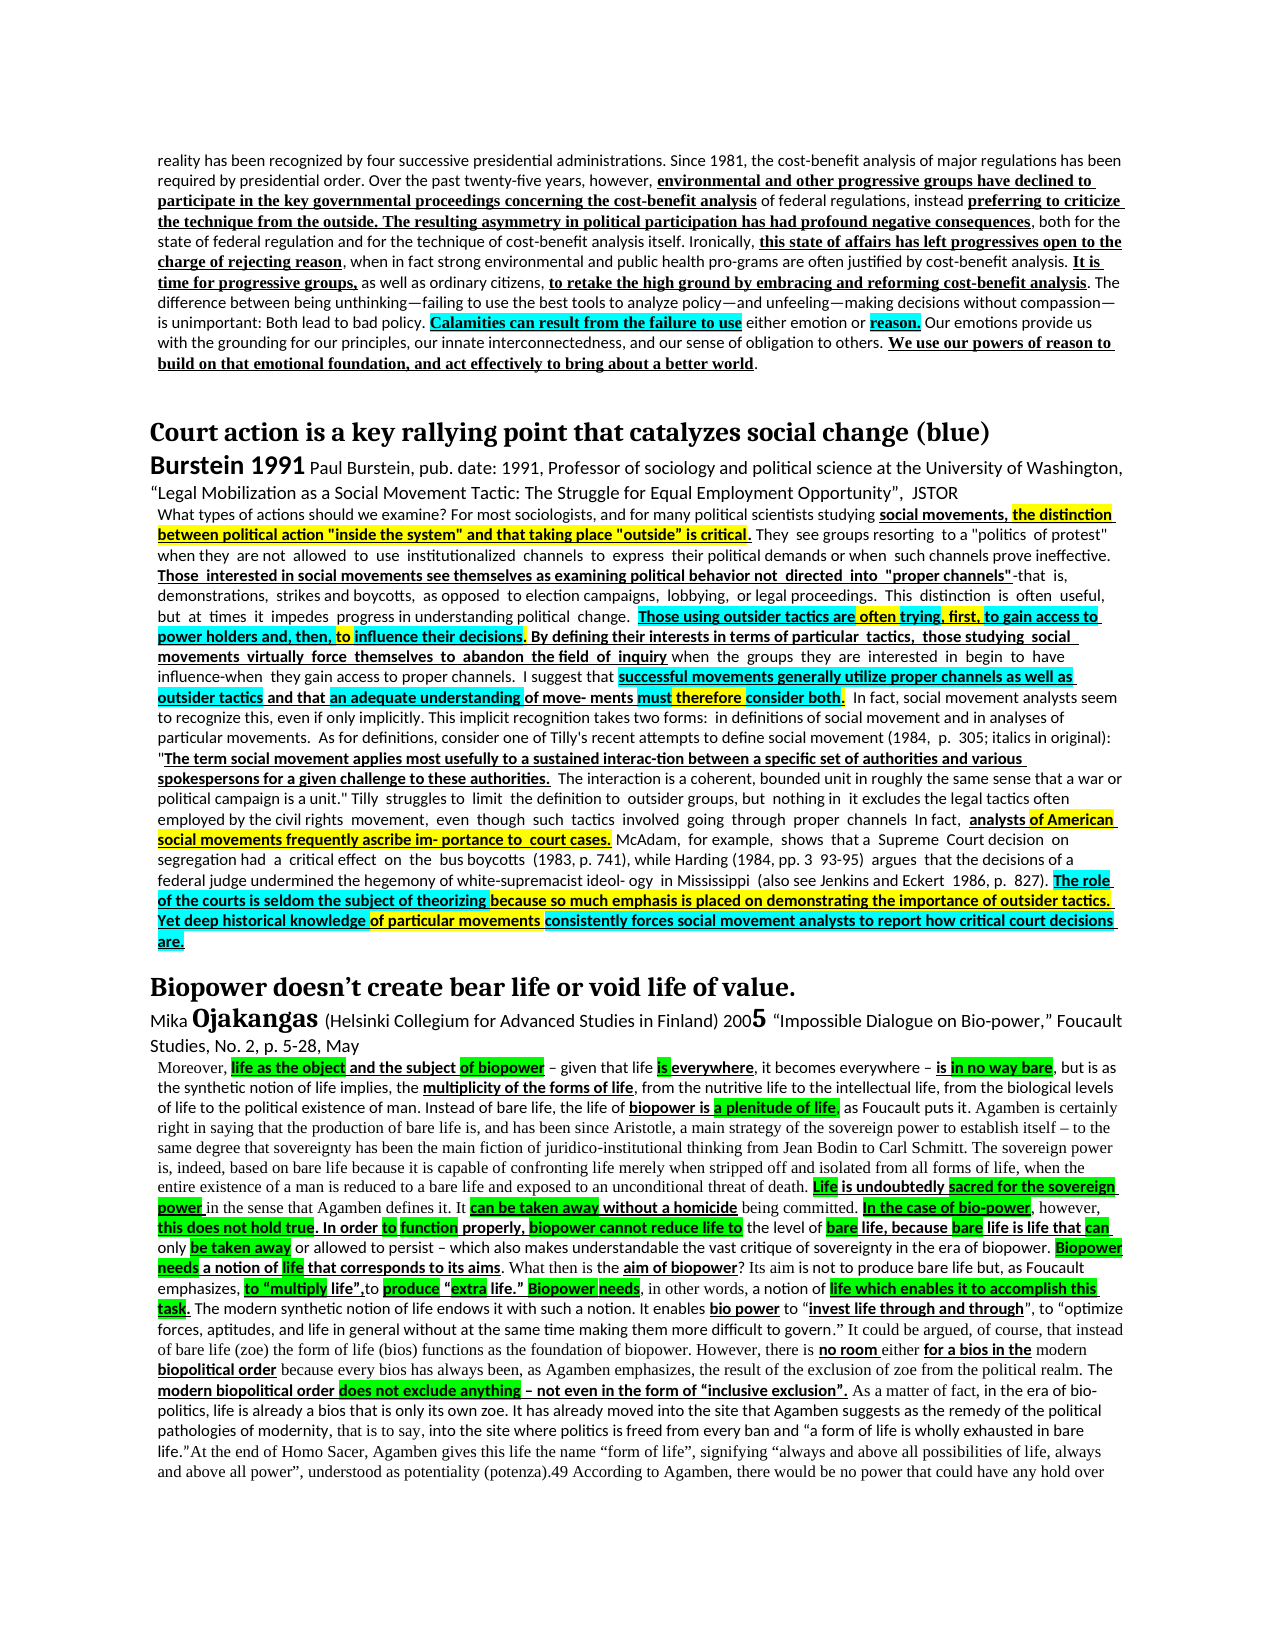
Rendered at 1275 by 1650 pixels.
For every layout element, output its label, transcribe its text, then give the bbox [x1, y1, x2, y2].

text Mika Ojakangas (Helsinki Collegium for Advanced Studies in ) 2005 “Impossible Dialogue on Bio-power,” Foucault Studies, No. 2, p. 5-28, May [150, 1003, 1125, 1057]
text What types of actions should we examine? For most sociologists, and for many political scientists studying social movements, the distinction between political action "inside the system" and that taking place "outside” is critical. They see groups resorting to a "politics of protest" when they are not allowed to use institutionalized channels to express their political demands or when such channels prove ineffective. Those interested in social movements see themselves as examining political behavior not directed into "proper channels"-that is, demonstrations, strikes and boycotts, as opposed to election campaigns, lobbying, or legal proceedings. This distinction is often useful, but at times it impedes progress in understanding political change. Those using outsider tactics are often trying, first, to gain access to power holders and, then, to influence their decisions. By defining their interests in terms of particular tactics, those studying social movements virtually force themselves to abandon the field of inquiry when the groups they are interested in begin to have influence-when they gain access to proper channels. I suggest that successful movements generally utilize proper channels as well as outsider tactics and that an adequate understanding of move- ments must therefore consider both. In fact, social movement analysts seem to recognize this, even if only implicitly. This implicit recognition takes two forms: in definitions of social movement and in analyses of particular movements. As for definitions, consider one of Tilly's recent attempts to define social movement (1984, p. 305; italics in original): "The term social movement applies most usefully to a sustained interac-tion between a specific set of authorities and various spokespersons for a given challenge to these authorities. The interaction is a coherent, bounded unit in roughly the same sense that a war or political campaign is a unit." Tilly struggles to limit the definition to outsider groups, but nothing in it excludes the legal tactics often employed by the civil rights movement, even though such tactics involved going through proper channels In fact, analysts of American social movements frequently ascribe im- portance to court cases. McAdam, for example, shows that a Supreme Court decision on segregation had a critical effect on the bus boycotts (1983, p. 741), while Harding (1984, pp. 3 93-95) argues that the decisions of a federal judge undermined the hegemony of white-supremacist ideol- ogy in Mississippi (also see Jenkins and Eckert 1986, p. 827). The role of the courts is seldom the subject of theorizing because so much emphasis is placed on demonstrating the importance of outsider tactics. Yet deep historical knowledge of particular movements consistently forces social movement analysts to report how critical court decisions are. [157, 504, 1125, 951]
text Burstein 1991 Paul Burstein, pub. date: 1991, Professor of sociology and political science at the University of Washington, “Legal Mobilization as a Social Movement Tactic: The Struggle for Equal Employment Opportunity”, JSTOR [150, 448, 1125, 504]
subtitle Biopower doesn’t create bear life or void life of value. [150, 972, 1125, 1003]
subtitle Court action is a key rallying point that catalyzes social change (blue) [150, 417, 1125, 448]
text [157, 150, 1125, 373]
